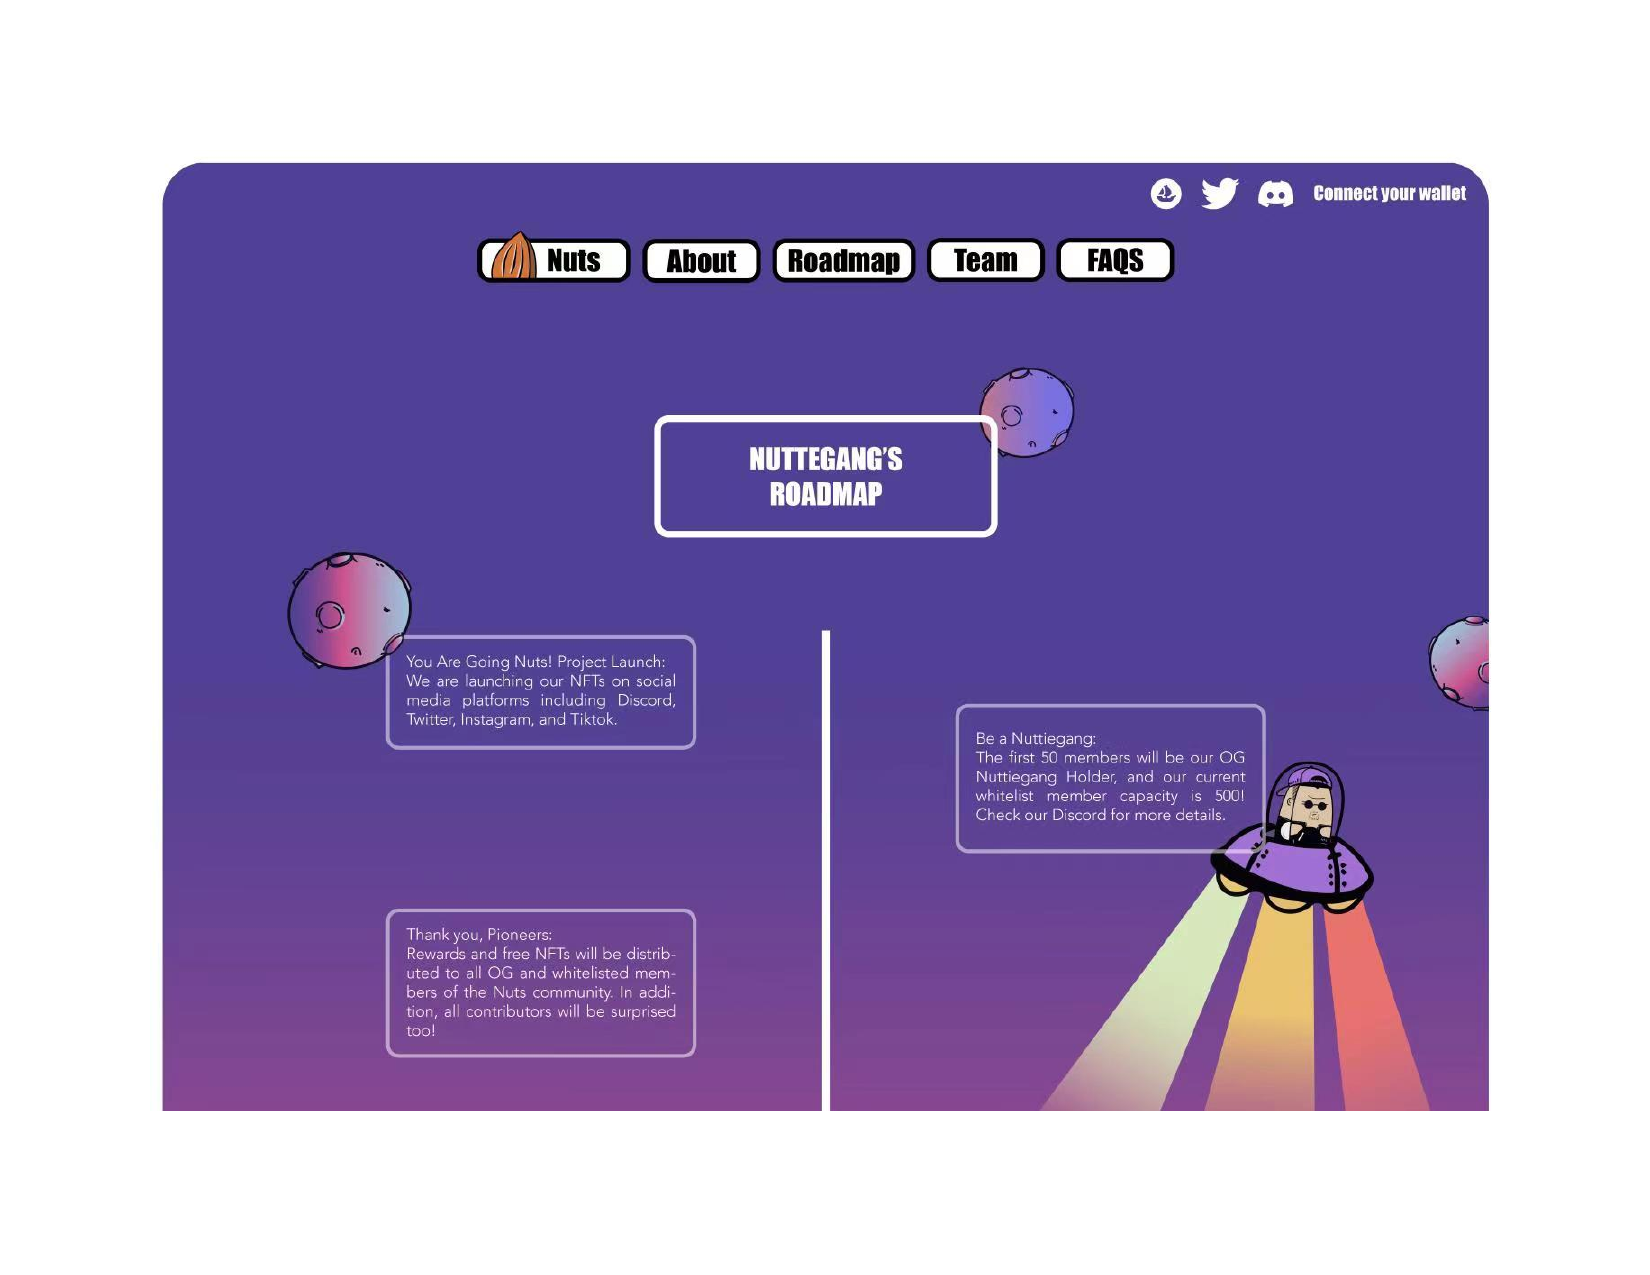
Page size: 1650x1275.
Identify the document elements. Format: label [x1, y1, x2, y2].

picture [150, 150, 1500, 1111]
